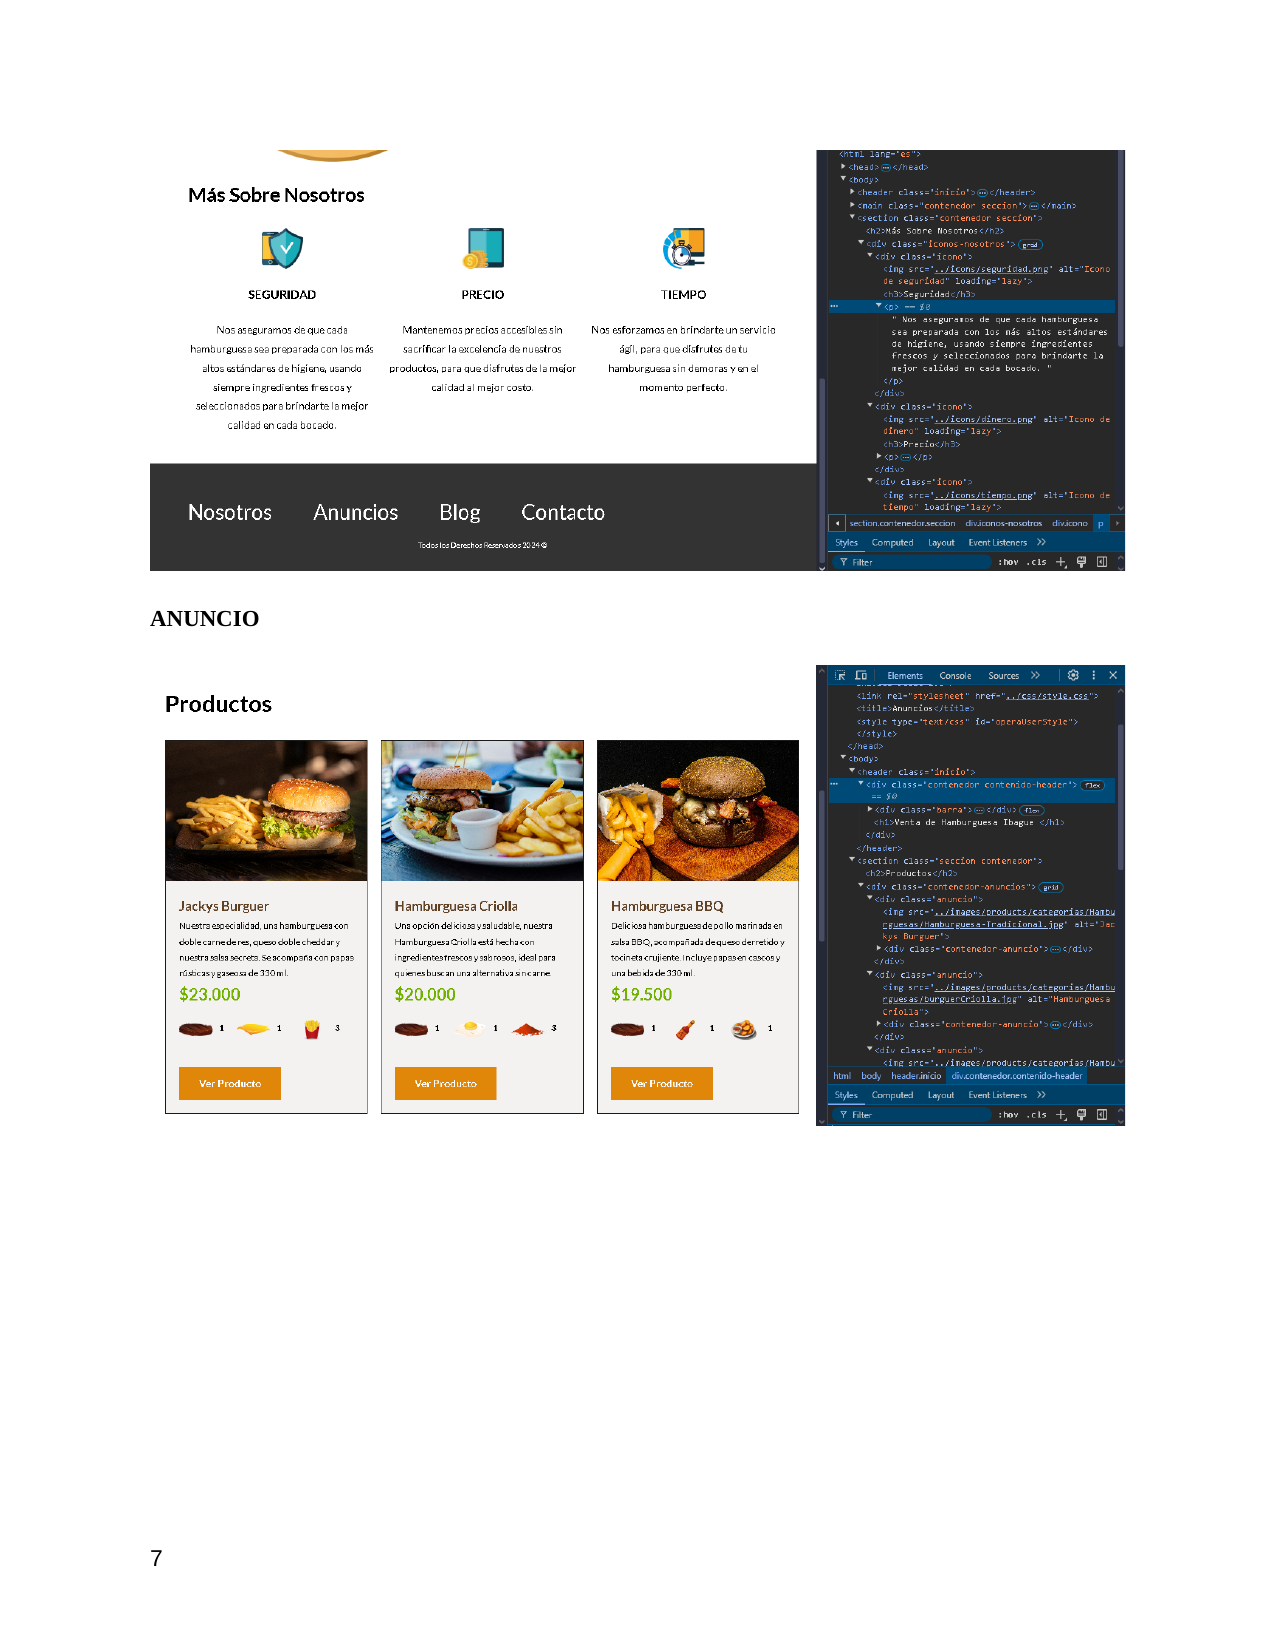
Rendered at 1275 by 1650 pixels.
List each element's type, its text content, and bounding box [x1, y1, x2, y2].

picture [150, 150, 1125, 571]
text ANUNCIO [150, 605, 1125, 665]
picture [150, 665, 1125, 1126]
